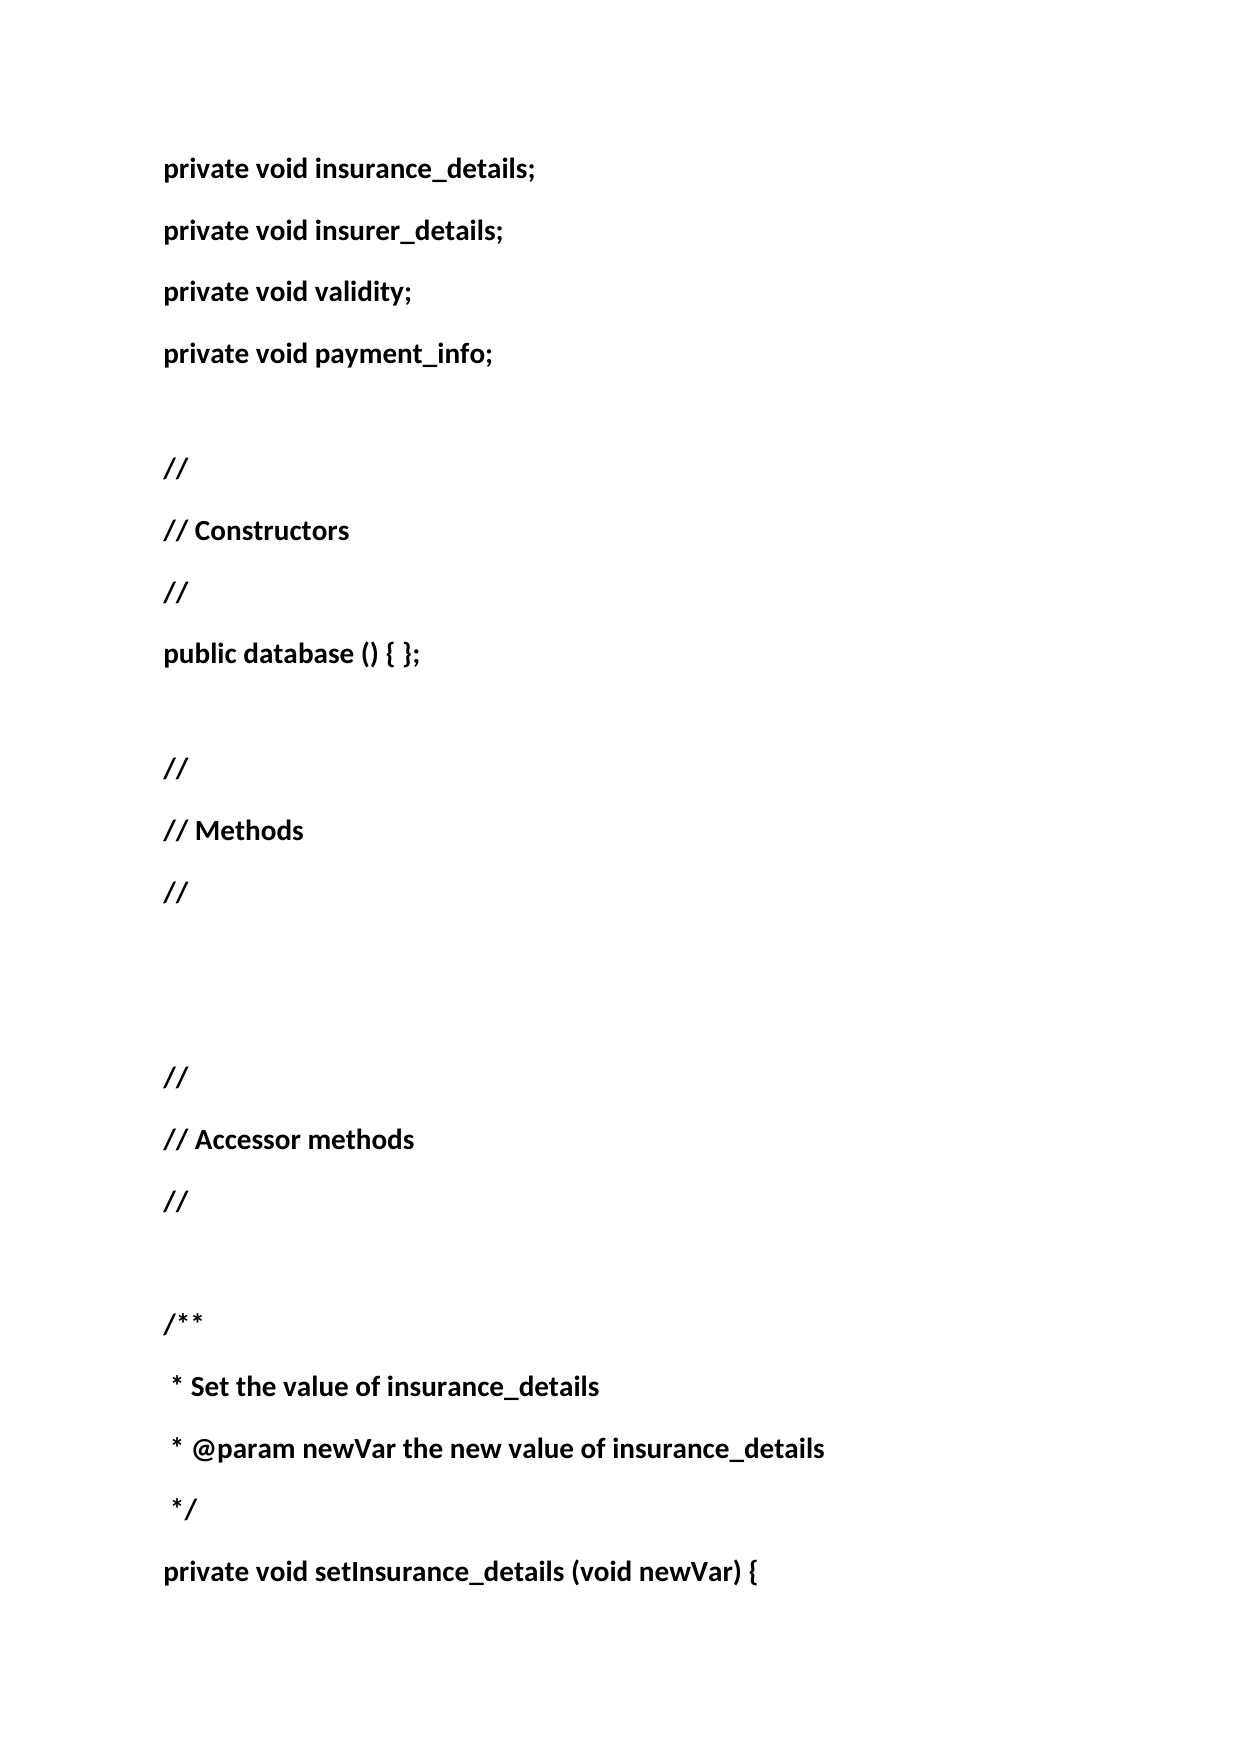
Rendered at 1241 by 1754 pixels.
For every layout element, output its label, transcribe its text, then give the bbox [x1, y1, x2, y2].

text // [150, 1183, 1090, 1218]
text // Accessor methods [150, 1121, 1090, 1156]
text private void payment_info; [150, 335, 1090, 371]
text /** [150, 1306, 1090, 1342]
text // [150, 574, 1090, 609]
text // [150, 874, 1090, 909]
text private void insurance_details; [150, 150, 1090, 186]
text private void validity; [150, 273, 1090, 309]
text // [150, 750, 1090, 786]
text */ [150, 1491, 1090, 1527]
text * @param newVar the new value of insurance_details [150, 1430, 1090, 1465]
text private void insurer_details; [150, 212, 1090, 247]
text * Set the value of insurance_details [150, 1368, 1090, 1403]
text private void setInsurance_details (void newVar) { [150, 1553, 1090, 1589]
text // [150, 1059, 1090, 1095]
text public database () { }; [150, 635, 1090, 671]
text // Methods [150, 812, 1090, 848]
text // [150, 450, 1090, 486]
text // Constructors [150, 512, 1090, 547]
